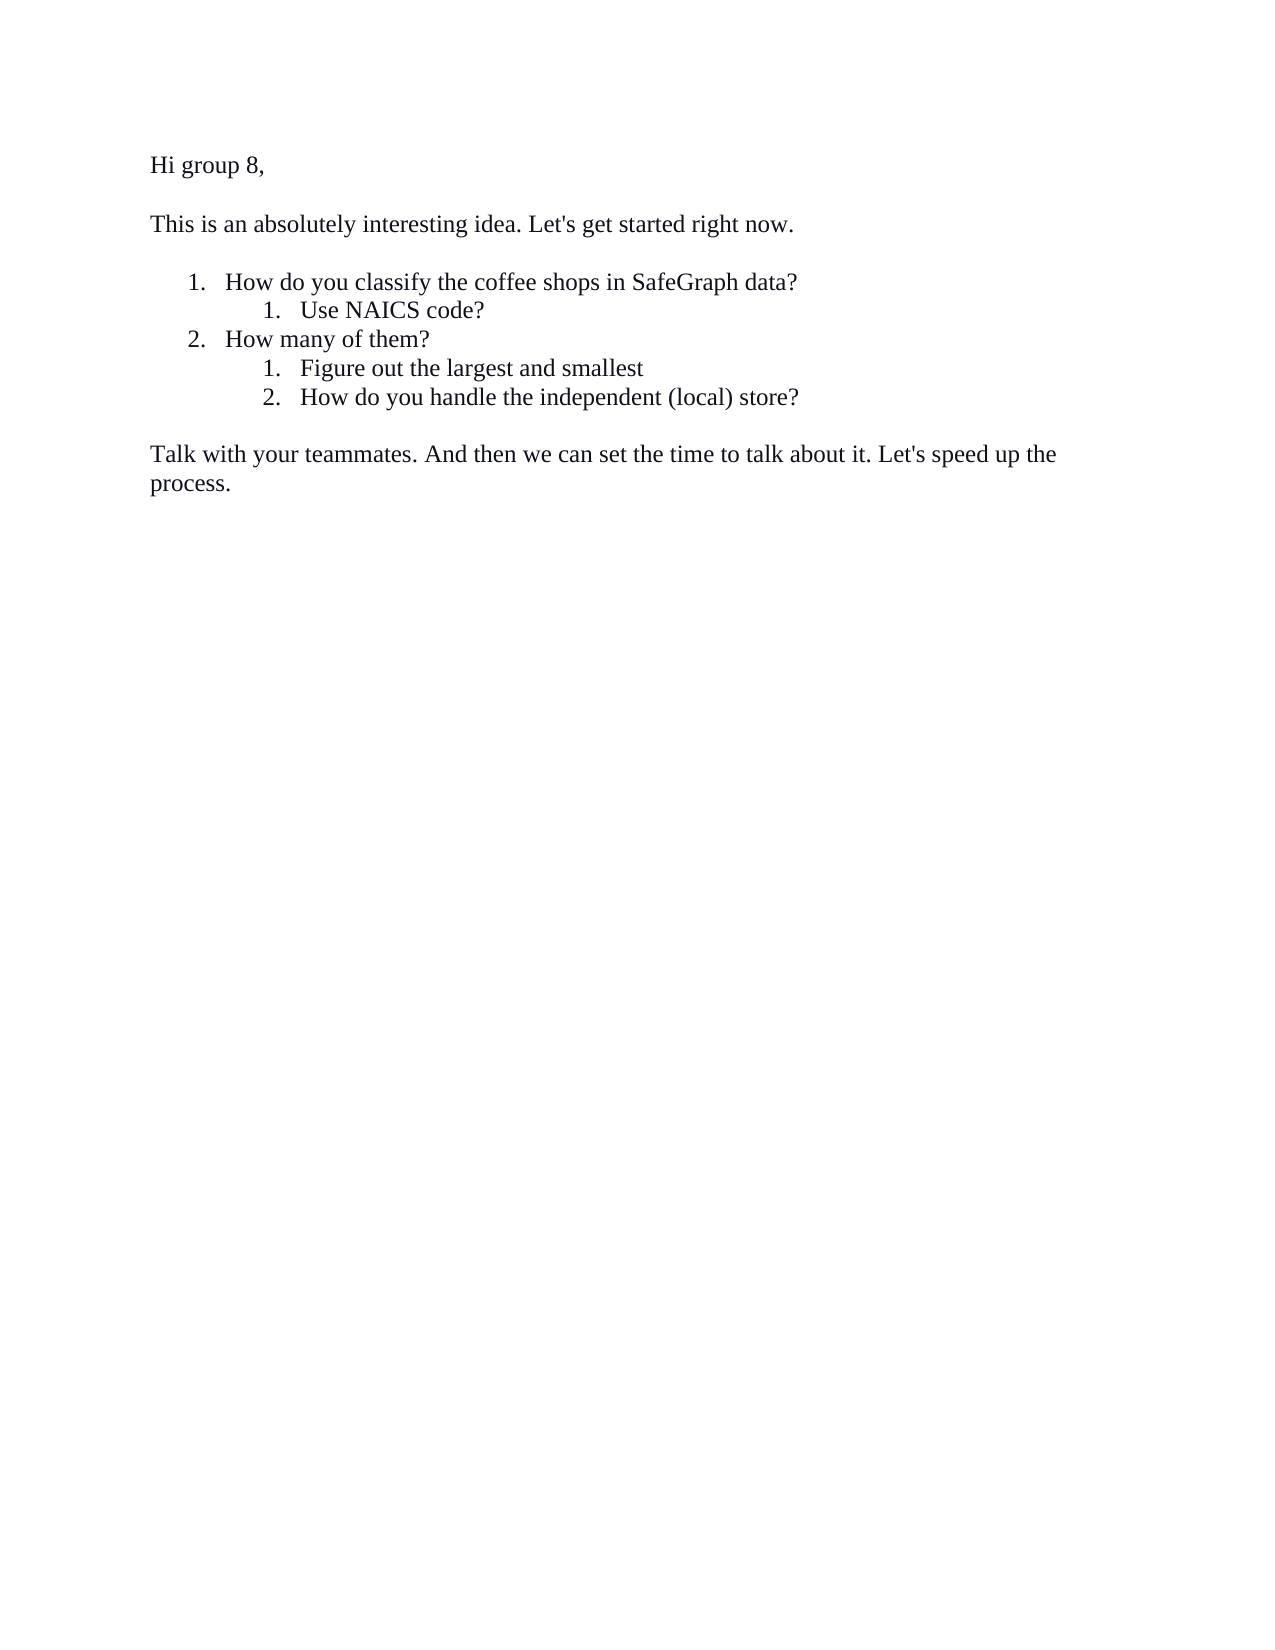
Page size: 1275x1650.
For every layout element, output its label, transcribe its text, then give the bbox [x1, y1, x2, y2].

list Use NAICS code? [262, 296, 1125, 324]
text This is an absolutely interesting idea. Let's get started right now. [150, 209, 1125, 238]
text Talk with your teammates. And then we can set the time to talk about it. Let's speed up the process. [150, 439, 1125, 497]
list How do you classify the coffee shops in SafeGraph data? [187, 267, 1125, 296]
text Hi group 8, [150, 150, 1125, 179]
list Figure out the largest and smallest [262, 353, 1125, 382]
list How many of them? [187, 324, 1125, 353]
list How do you handle the independent (local) store? [262, 382, 1125, 411]
